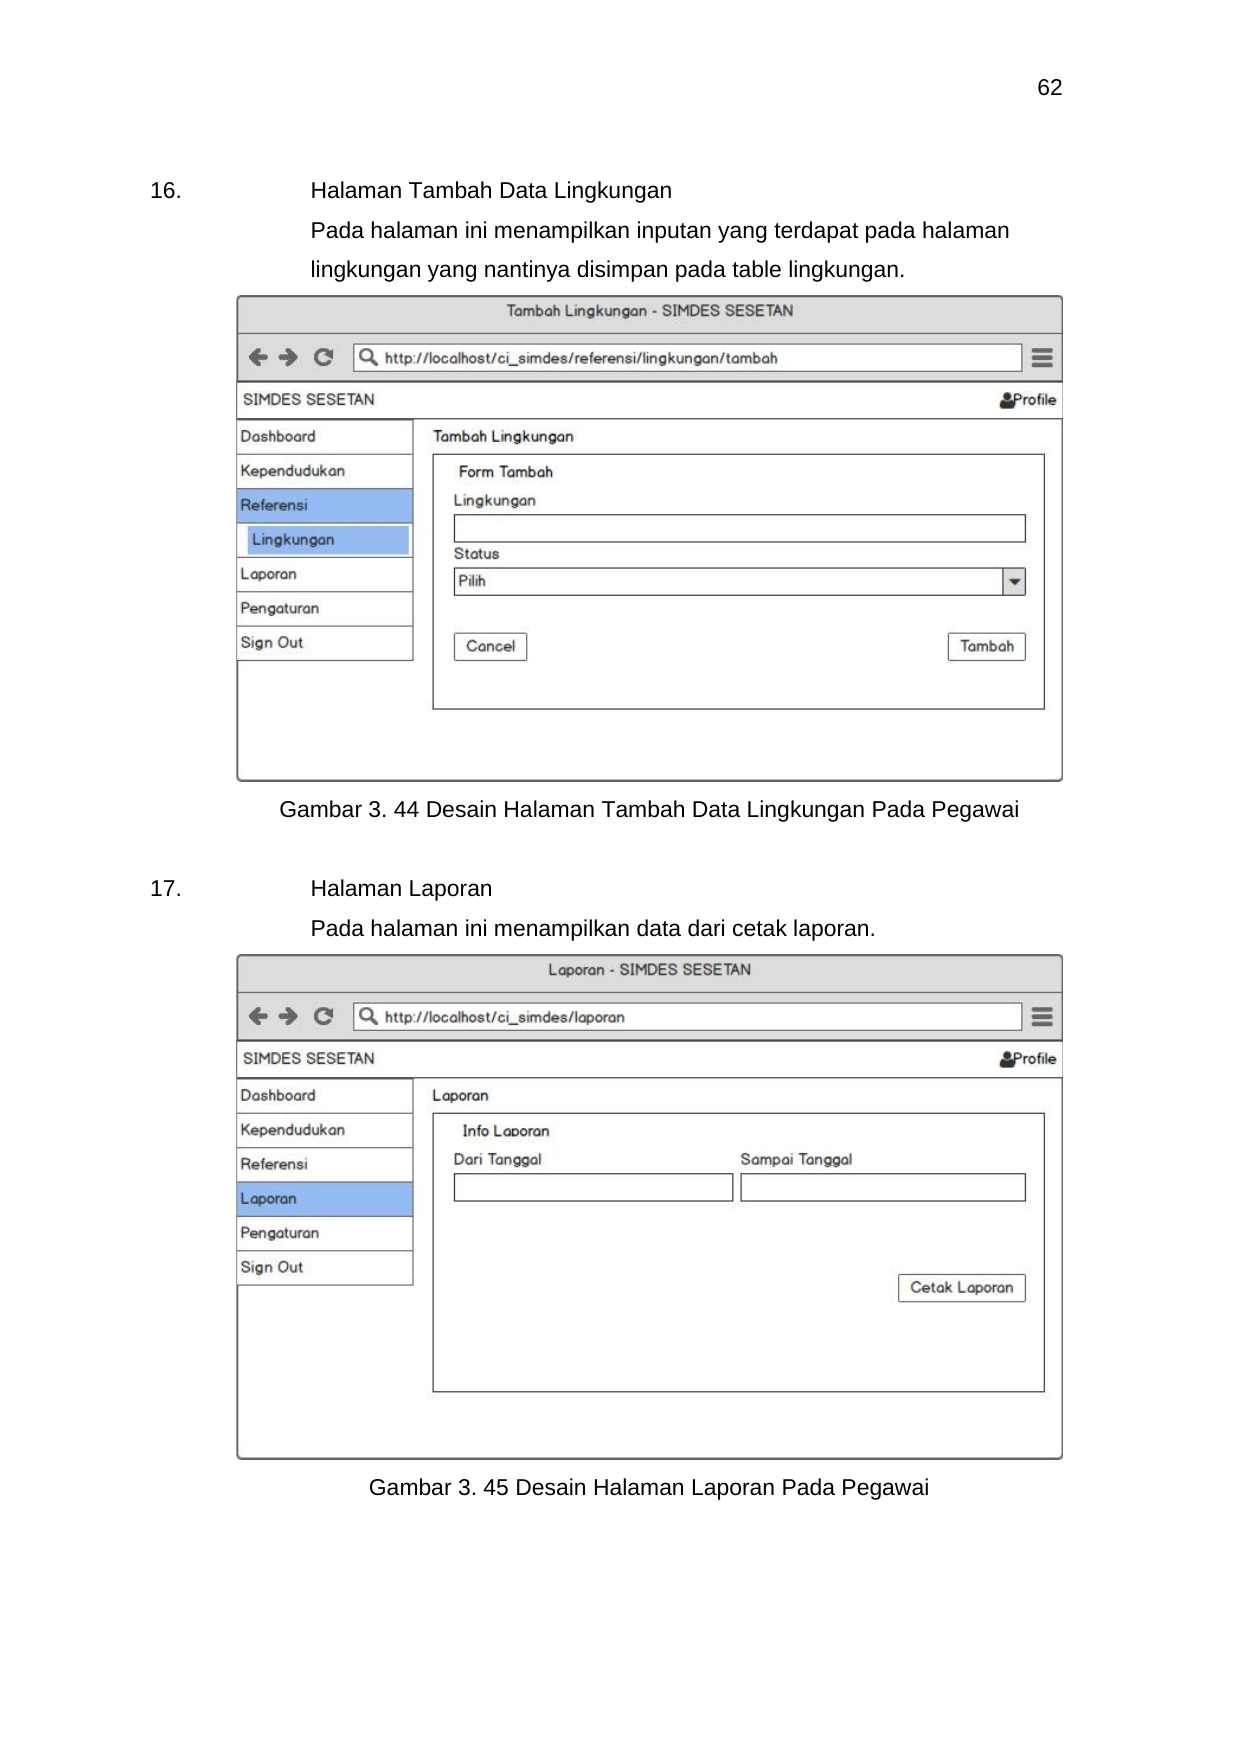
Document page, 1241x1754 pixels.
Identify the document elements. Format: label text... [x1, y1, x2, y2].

picture [236, 954, 1063, 1460]
list Halaman Tambah Data Lingkungan [150, 177, 1090, 203]
picture [236, 295, 1063, 782]
text Gambar 3. 44 Desain Halaman Tambah Data Lingkungan Pada Pegawai [279, 796, 1090, 822]
text Gambar 3. 45 Desain Halaman Laporan Pada Pegawai [369, 1474, 1090, 1500]
text Pada halaman ini menampilkan data dari cetak laporan. [310, 915, 1090, 941]
text Pada halaman ini menampilkan inputan yang terdapat pada halaman lingkungan yang nantinya disimpan pada table lingkungan. [310, 217, 1062, 282]
text 62 [150, 73, 1062, 100]
list Halaman Laporan [150, 875, 1090, 902]
